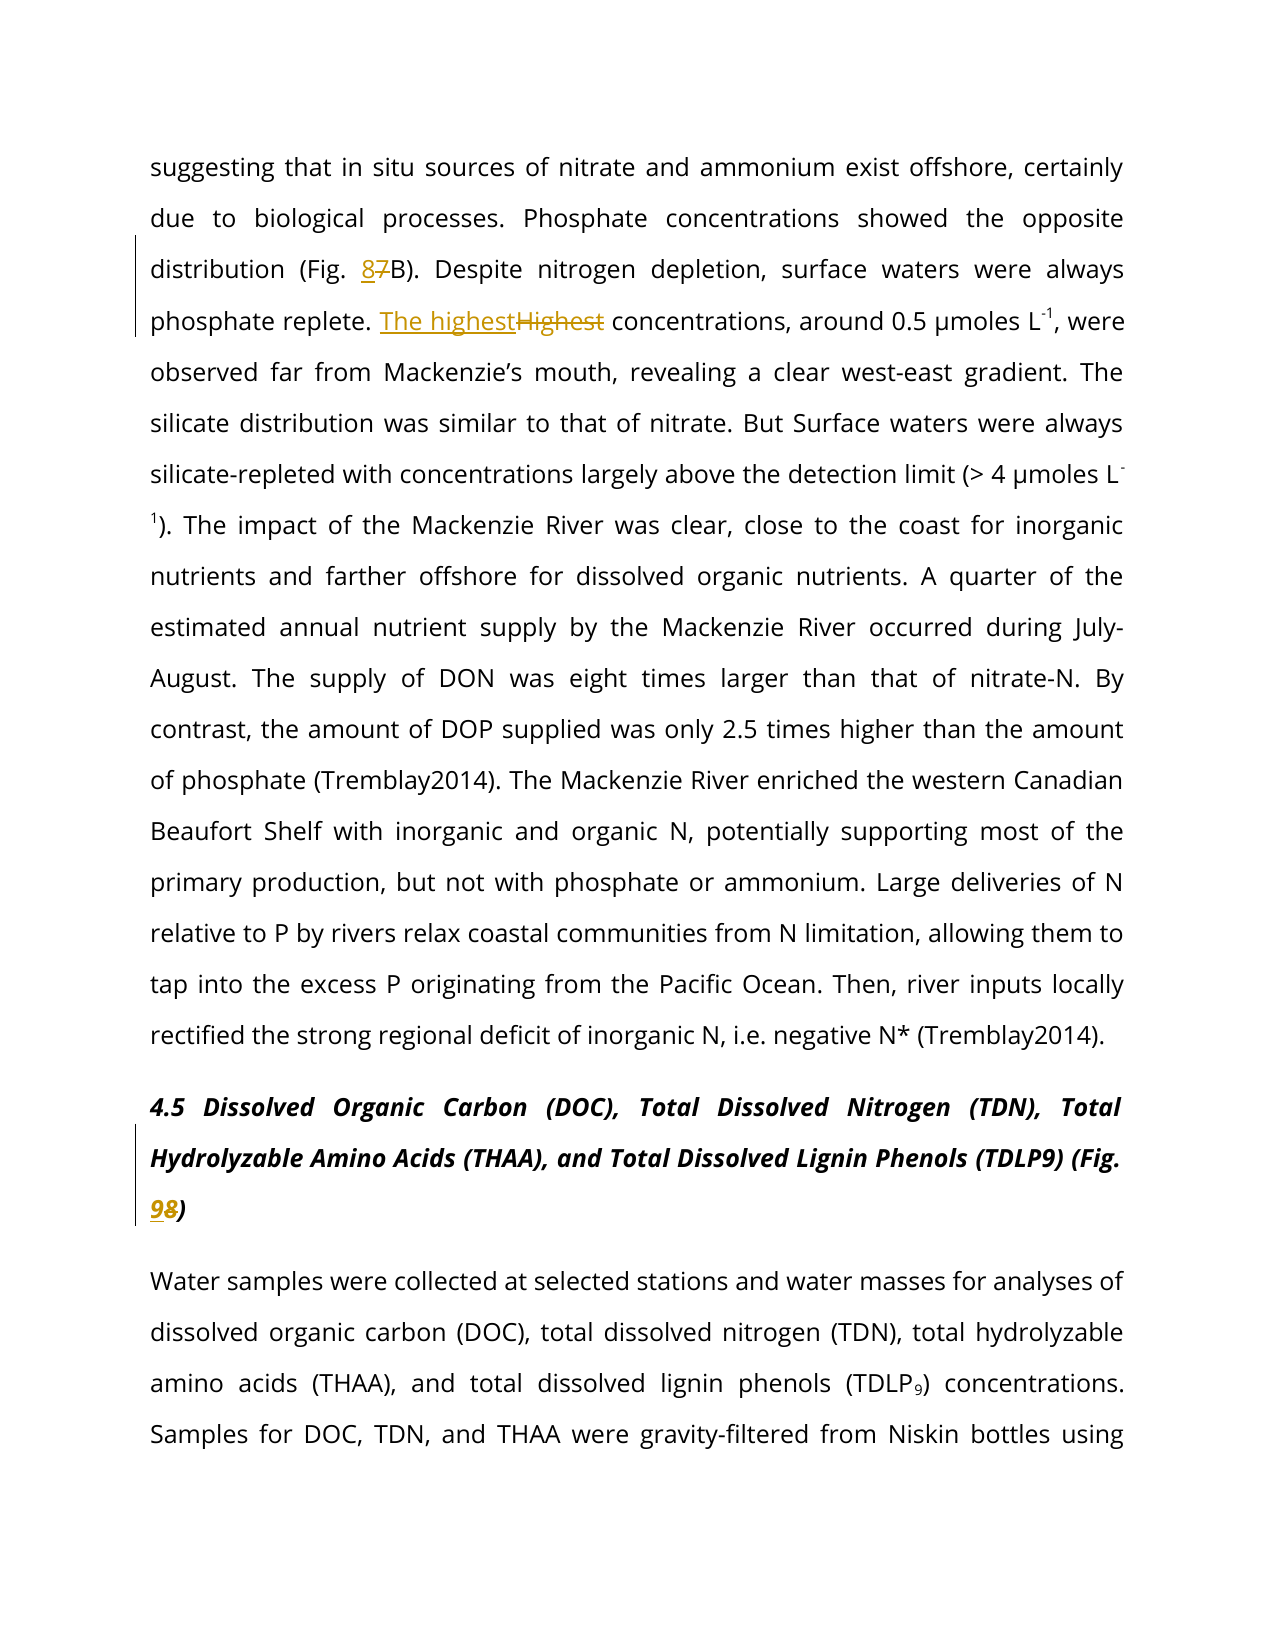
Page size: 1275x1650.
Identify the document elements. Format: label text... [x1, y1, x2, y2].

text 4.5 Dissolved Organic Carbon (DOC), Total Dissolved Nitrogen (TDN), Total Hydrolyzable Amino Acids (THAA), and Total Dissolved Lignin Phenols (TDLP9) (Fig. ) [150, 1089, 1125, 1226]
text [150, 150, 1125, 1052]
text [150, 1263, 1125, 1451]
